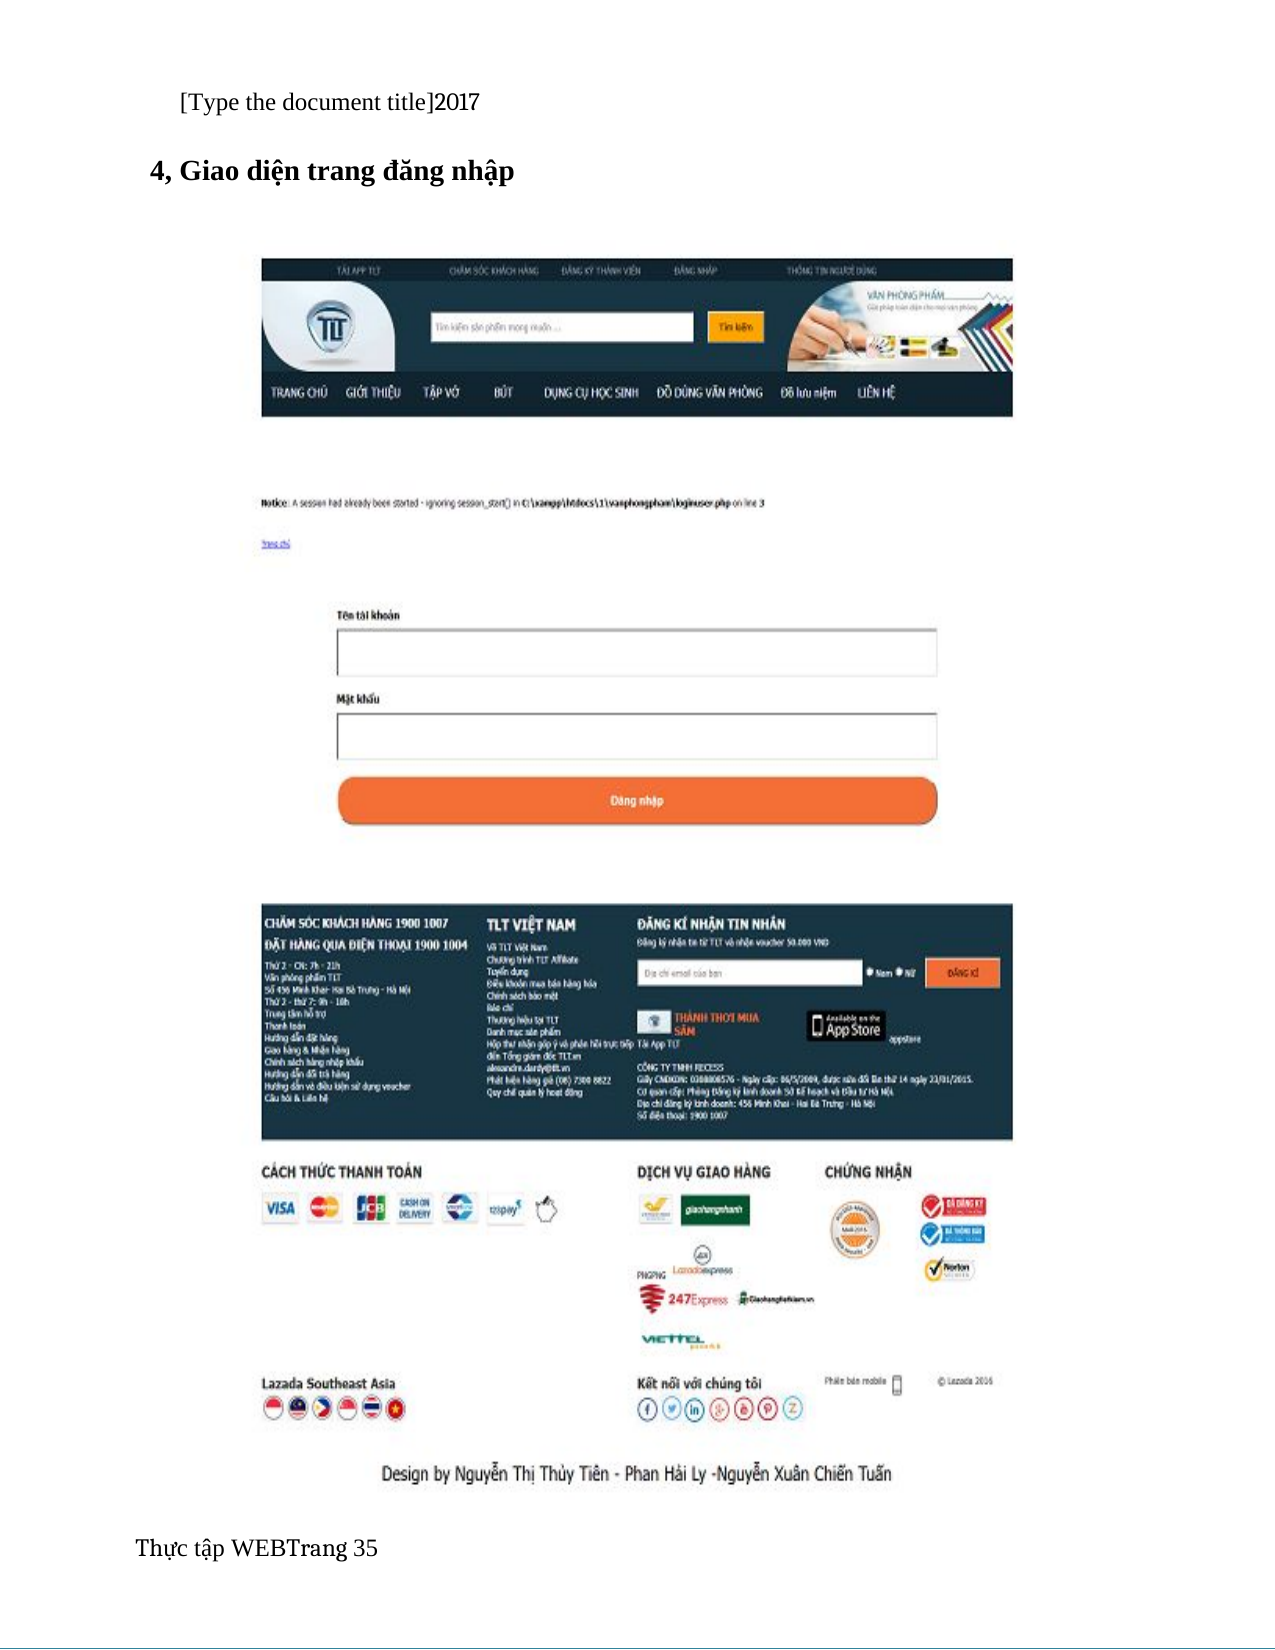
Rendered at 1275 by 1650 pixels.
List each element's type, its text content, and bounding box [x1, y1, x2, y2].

picture [215, 240, 1060, 1500]
text 4, Giao diện trang đăng nhập [150, 150, 1125, 187]
